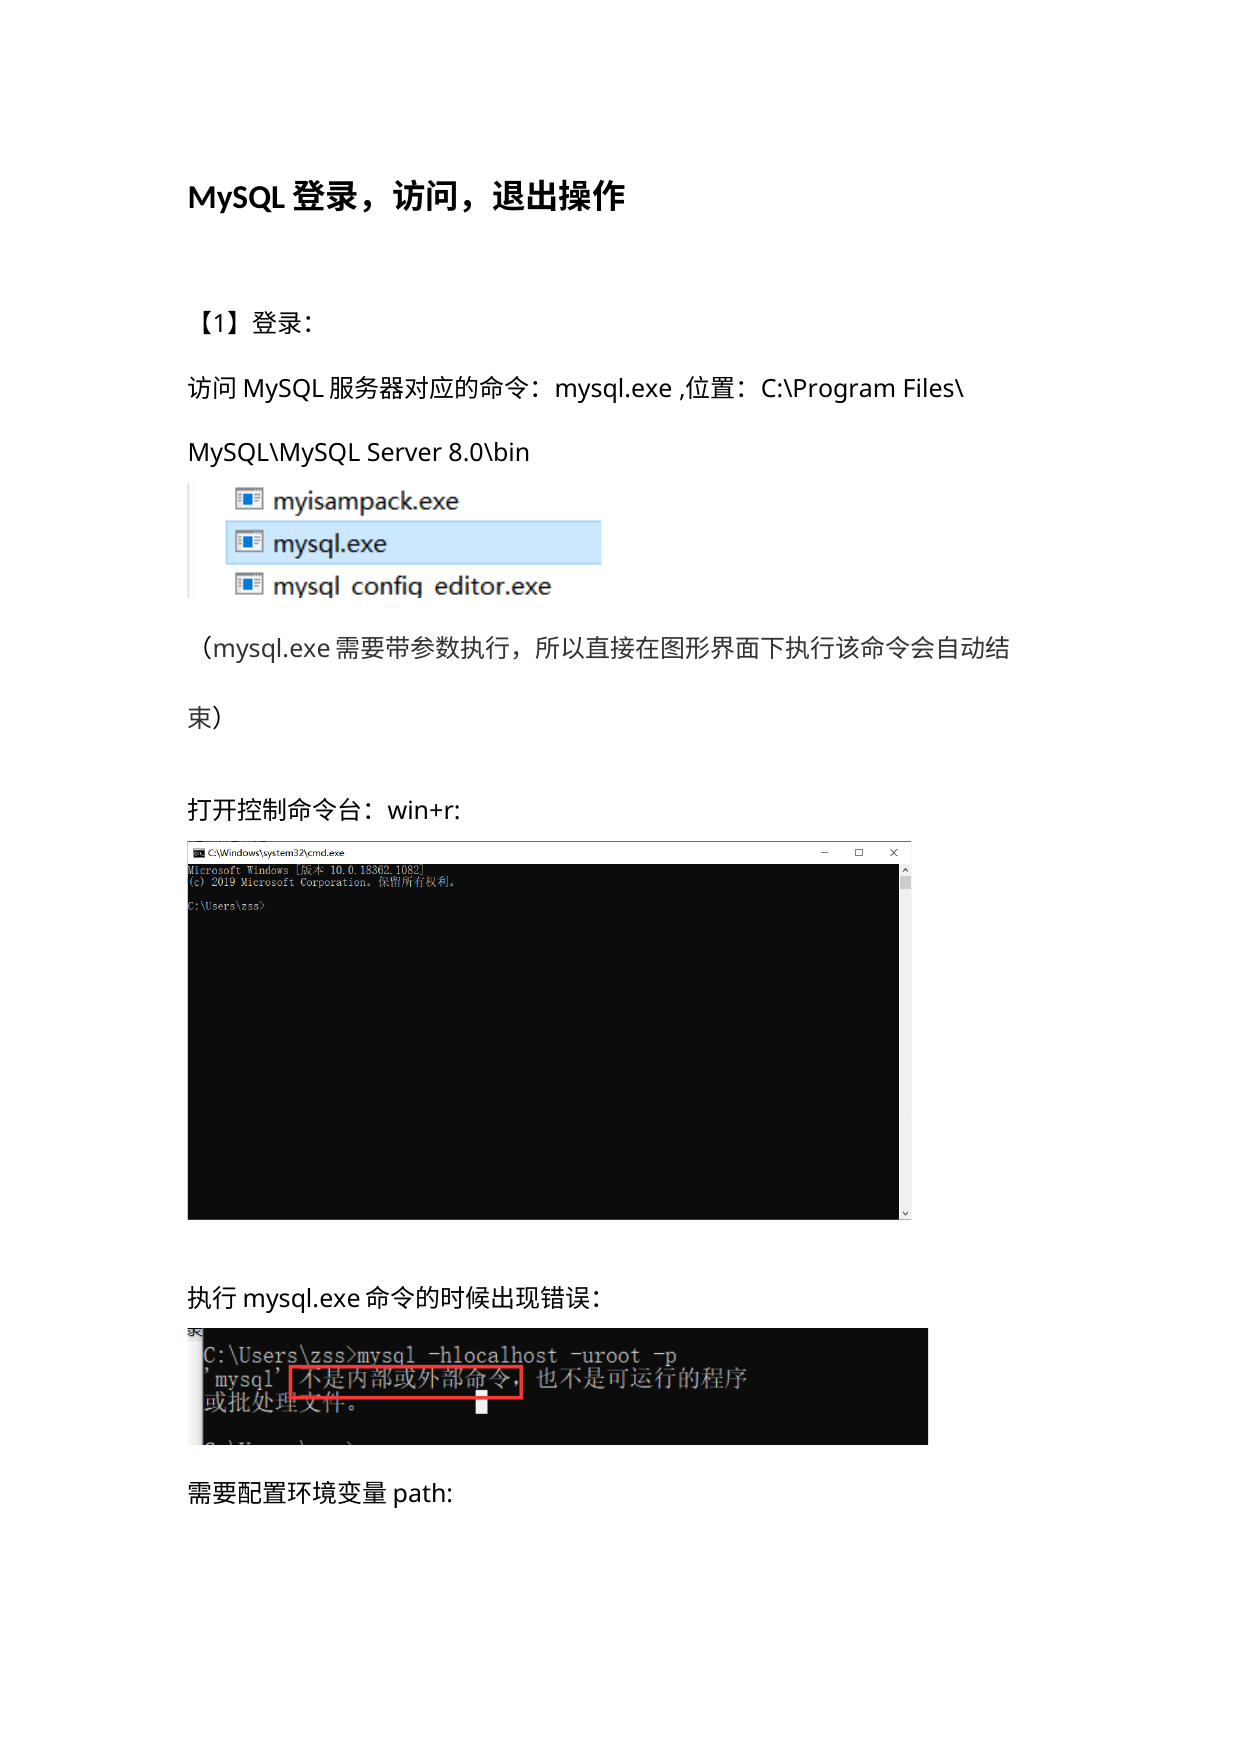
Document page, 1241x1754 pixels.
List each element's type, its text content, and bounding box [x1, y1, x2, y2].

text 【1】登录： [187, 289, 1053, 354]
text 打开控制命令台：win+r: [187, 776, 1053, 841]
picture [187, 483, 602, 598]
picture [187, 841, 912, 1220]
text 访问MySQL服务器对应的命令：mysql.exe ,位置：C:\Program Files\MySQL\MySQL Server 8.0\bin [187, 354, 1053, 484]
subtitle MySQL登录，访问，退出操作 [187, 162, 1053, 227]
picture [187, 1328, 929, 1445]
text 需要配置环境变量path: [187, 1459, 1053, 1524]
text 执行mysql.exe命令的时候出现错误： [187, 1264, 1053, 1329]
text （mysql.exe需要带参数执行，所以直接在图形界面下执行该命令会自动结束） [187, 614, 1053, 744]
